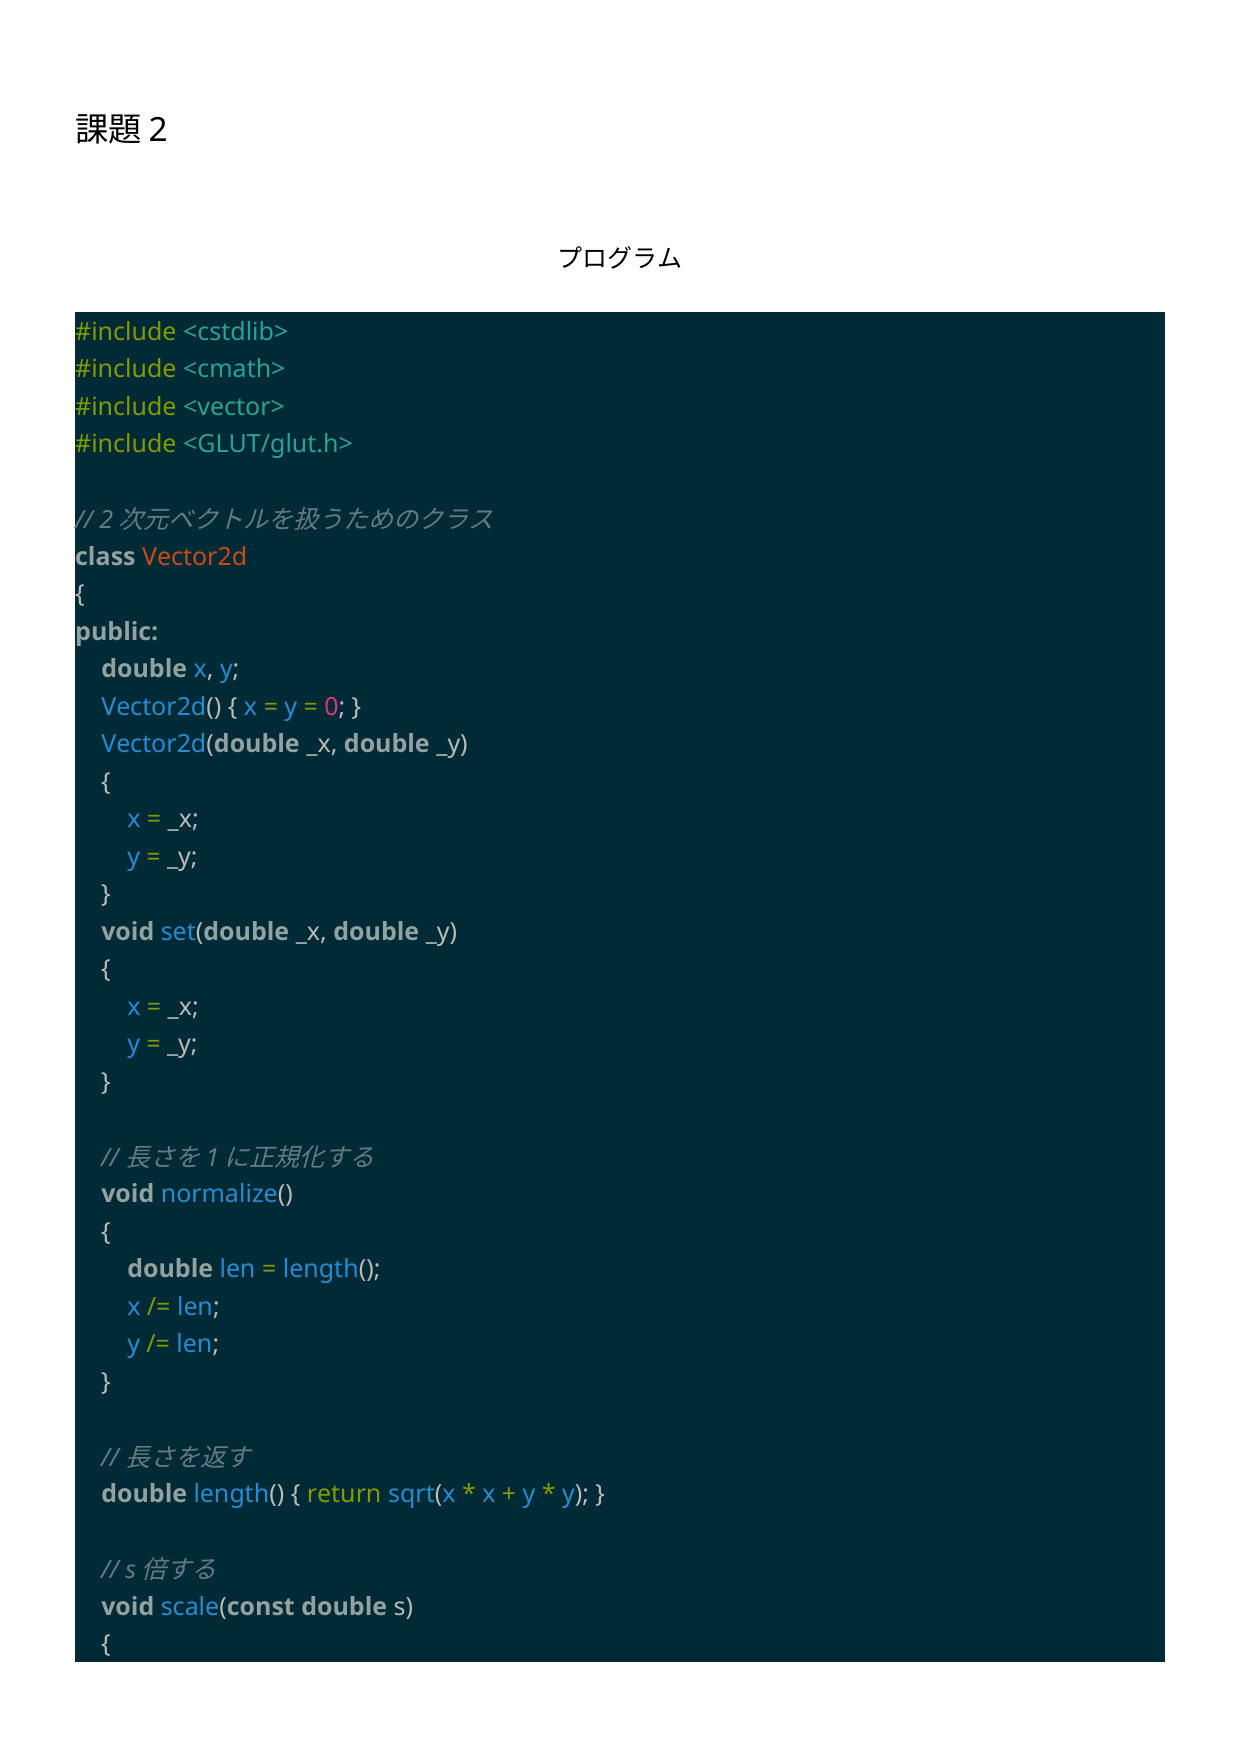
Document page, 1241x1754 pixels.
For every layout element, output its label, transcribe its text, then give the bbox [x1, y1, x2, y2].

text } [75, 874, 1165, 912]
text // 長さを1に正規化する [75, 1137, 1165, 1174]
text double x, y; [75, 649, 1165, 687]
text x /= len; [75, 1287, 1165, 1324]
text y = _y; [75, 1024, 1165, 1062]
subtitle プログラム [75, 238, 1165, 275]
text void set(double _x, double _y) [75, 912, 1165, 949]
text { [75, 574, 1165, 612]
text void normalize() [75, 1174, 1165, 1212]
text public: [75, 612, 1165, 649]
text double length() { return sqrt(x * x + y * y); } [75, 1474, 1165, 1512]
text y = _y; [75, 837, 1165, 874]
subtitle 課題2 [75, 89, 1165, 164]
text // s倍する [75, 1549, 1165, 1587]
text y /= len; [75, 1324, 1165, 1362]
text // 長さを返す [75, 1437, 1165, 1474]
text } [75, 1062, 1165, 1099]
text { [75, 1212, 1165, 1249]
text // 2次元ベクトルを扱うためのクラス [75, 499, 1165, 537]
text { [75, 949, 1165, 987]
text Vector2d() { x = y = 0; } [75, 687, 1165, 724]
text void scale(const double s) [75, 1587, 1165, 1624]
text class Vector2d [75, 537, 1165, 574]
text x = _x; [75, 987, 1165, 1024]
text x = _x; [75, 799, 1165, 837]
text #include <cstdlib> [75, 312, 1165, 349]
text Vector2d(double _x, double _y) [75, 724, 1165, 762]
text #include <GLUT/glut.h> [75, 424, 1165, 462]
text { [75, 762, 1165, 799]
text double len = length(); [75, 1249, 1165, 1287]
text { [75, 1624, 1165, 1662]
text } [75, 1362, 1165, 1399]
text #include <cmath> [75, 349, 1165, 387]
text #include <vector> [75, 387, 1165, 424]
